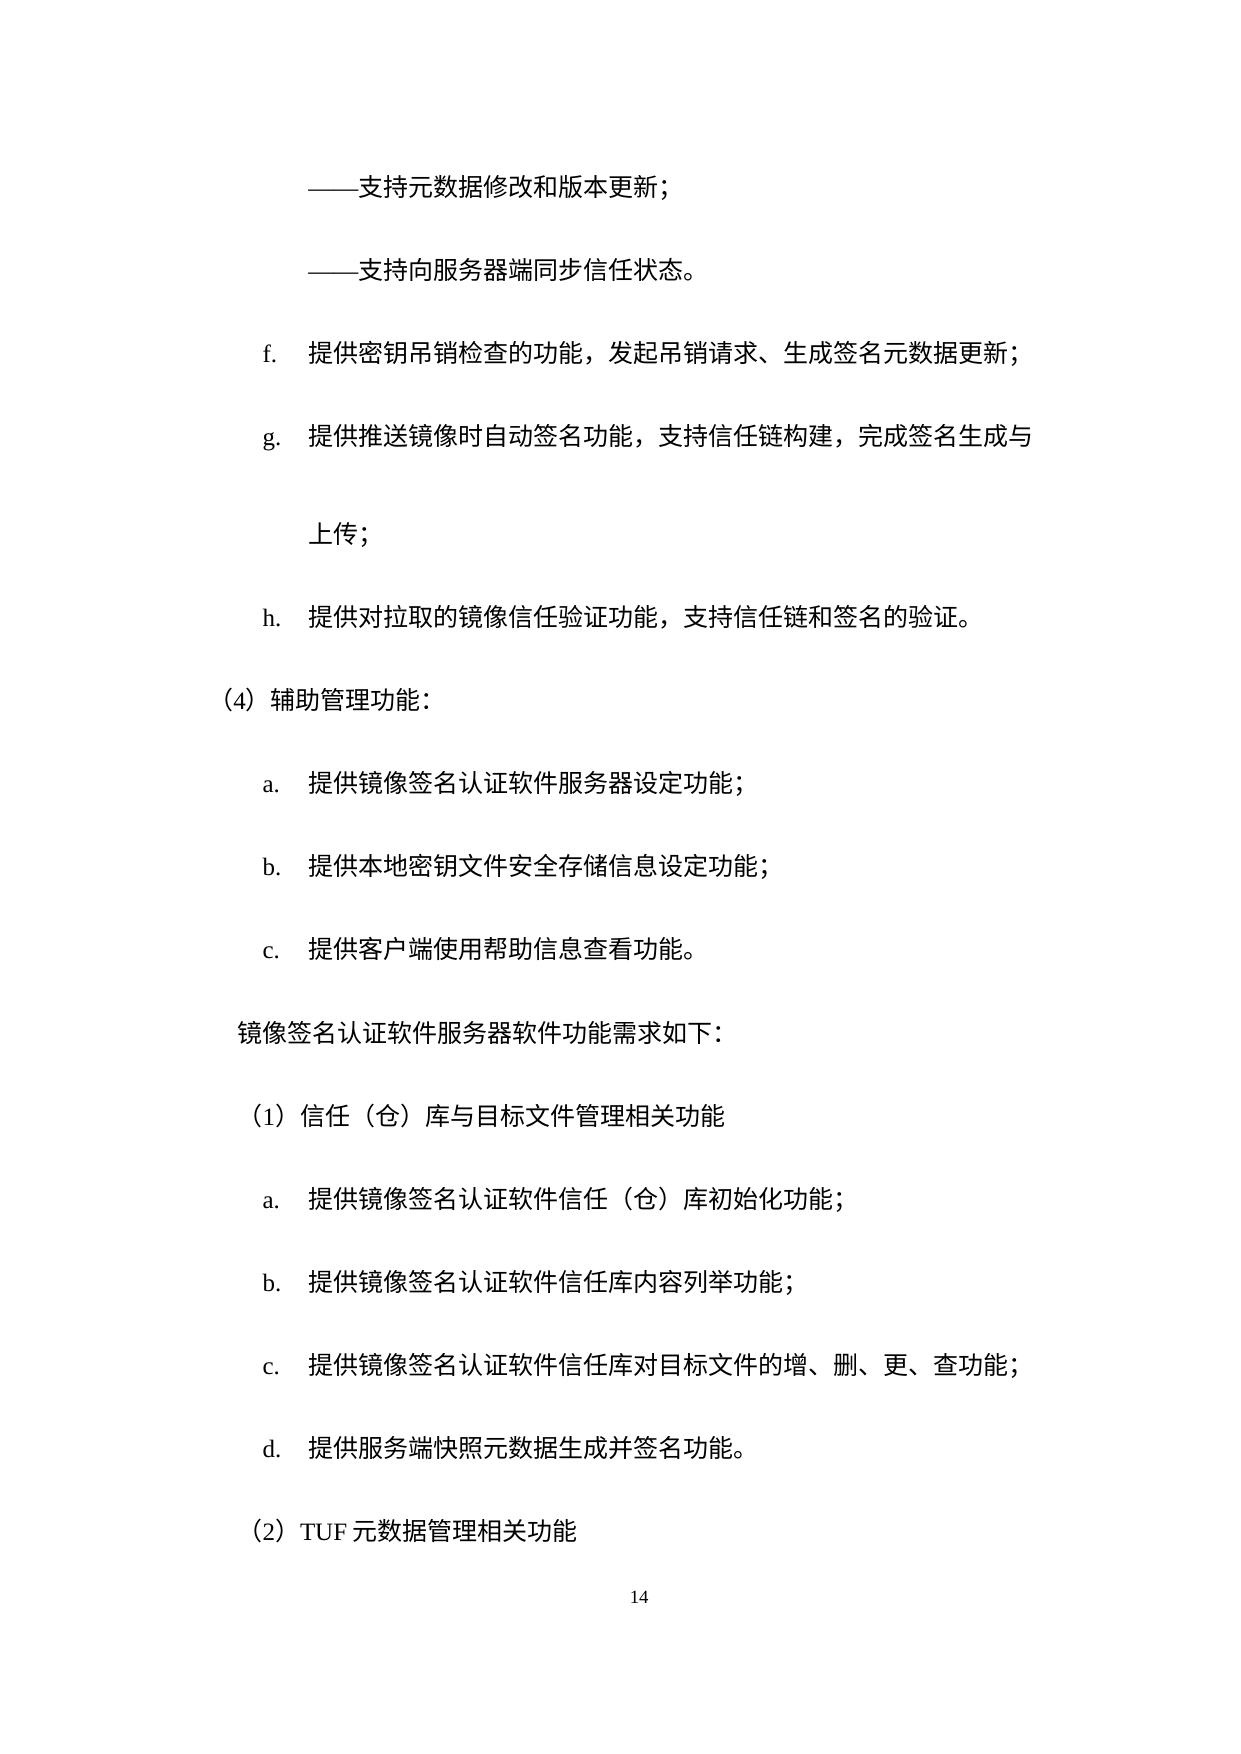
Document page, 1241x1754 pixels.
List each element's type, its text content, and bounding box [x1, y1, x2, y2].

list 提供镜像签名认证软件信任库对目标文件的增、删、更、查功能； [262, 1331, 1053, 1396]
list 提供客户端使用帮助信息查看功能。 [262, 916, 1053, 981]
list 提供密钥吊销检查的功能，发起吊销请求、生成签名元数据更新； [262, 319, 1053, 384]
list ——支持向服务器端同步信任状态。 [308, 236, 1053, 301]
list 提供推送镜像时自动签名功能，支持信任链构建，完成签名生成与上传； [262, 402, 1053, 565]
list 提供对拉取的镜像信任验证功能，支持信任链和签名的验证。 [262, 583, 1053, 648]
text 镜像签名认证软件服务器软件功能需求如下： [187, 999, 1053, 1064]
text （2）TUF元数据管理相关功能 [187, 1497, 1053, 1562]
list 提供镜像签名认证软件信任（仓）库初始化功能； [262, 1165, 1053, 1230]
list 提供本地密钥文件安全存储信息设定功能； [262, 832, 1053, 897]
text （1）信任（仓）库与目标文件管理相关功能 [187, 1082, 1053, 1147]
list 提供镜像签名认证软件信任库内容列举功能； [262, 1248, 1053, 1313]
list 提供服务端快照元数据生成并签名功能。 [262, 1414, 1053, 1479]
text （4）辅助管理功能： [187, 666, 1053, 731]
list 提供镜像签名认证软件服务器设定功能； [262, 749, 1053, 814]
list ——支持元数据修改和版本更新； [308, 153, 1053, 218]
